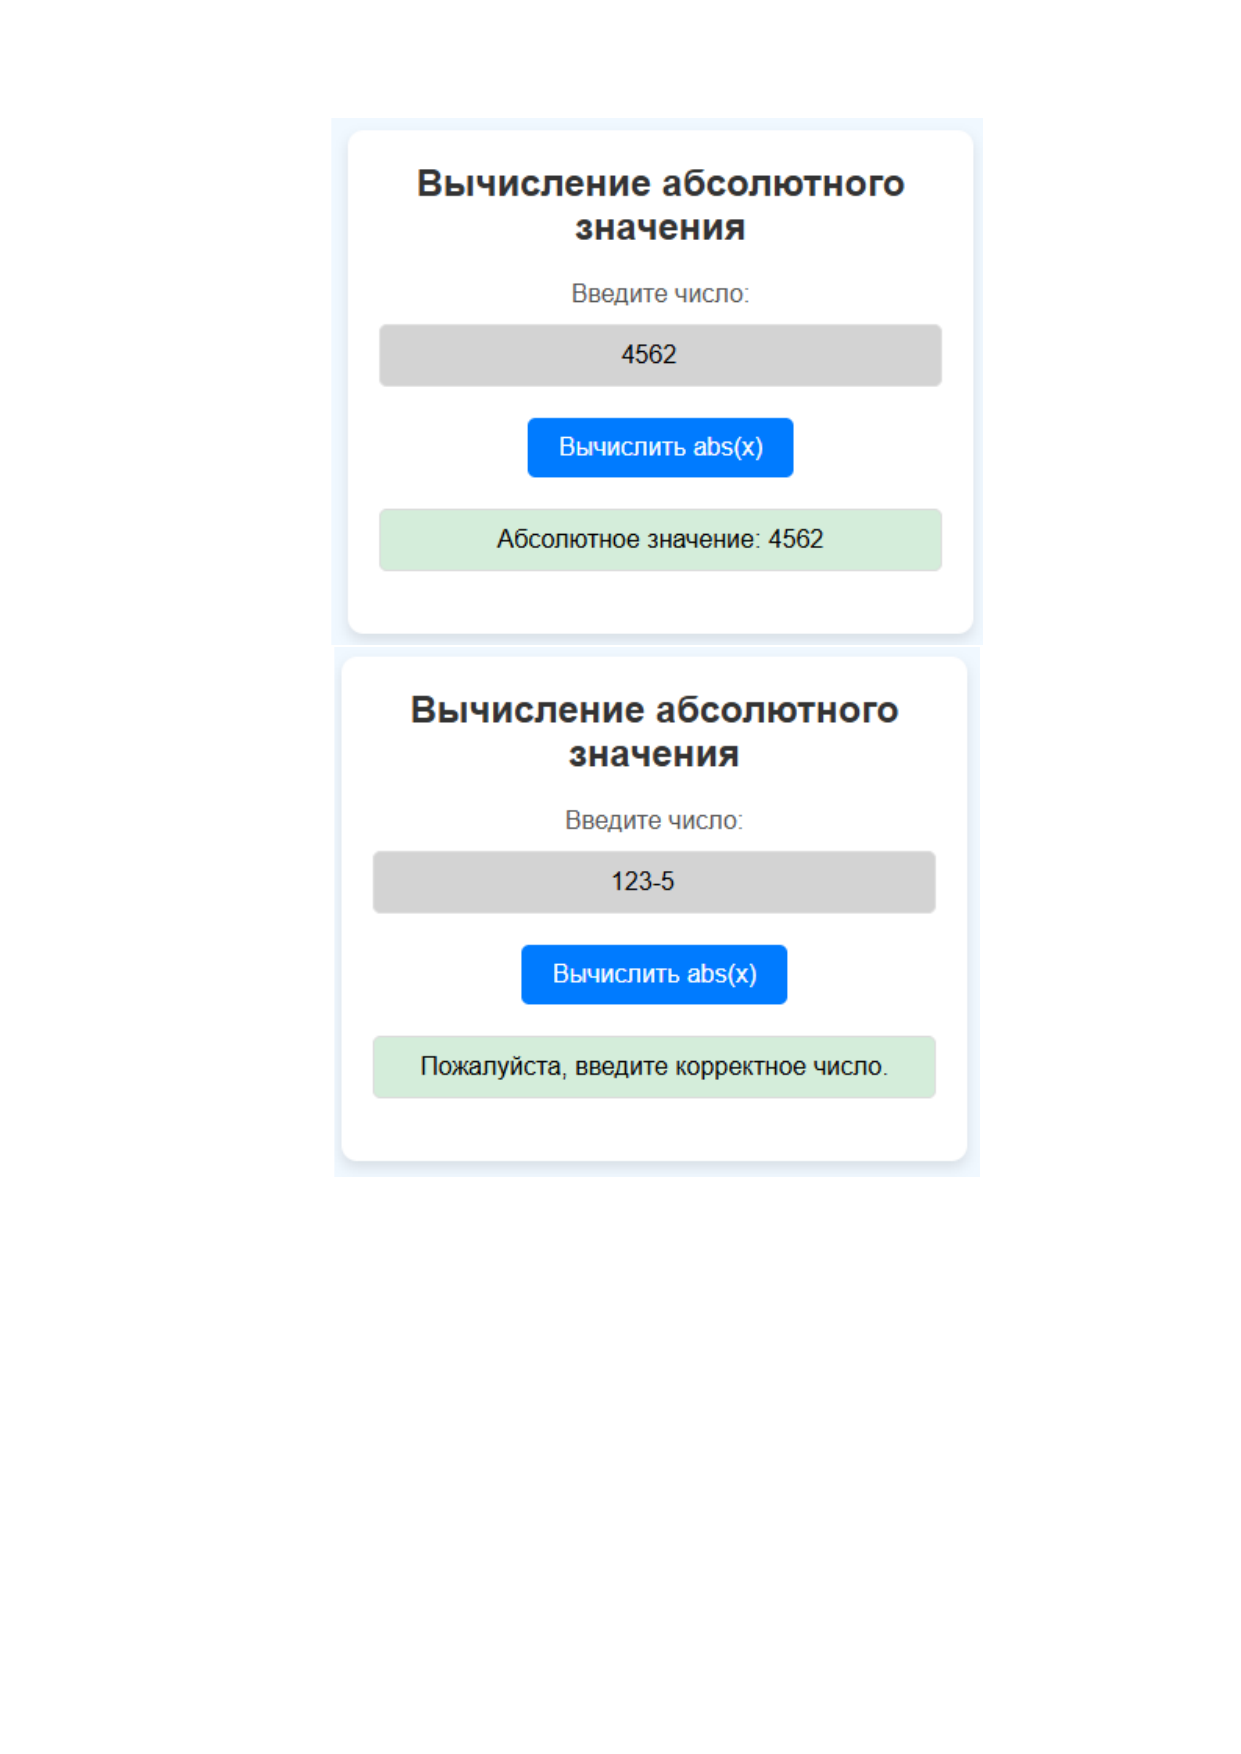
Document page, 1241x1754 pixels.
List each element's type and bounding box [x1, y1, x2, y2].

picture [331, 118, 983, 645]
picture [334, 647, 980, 1177]
